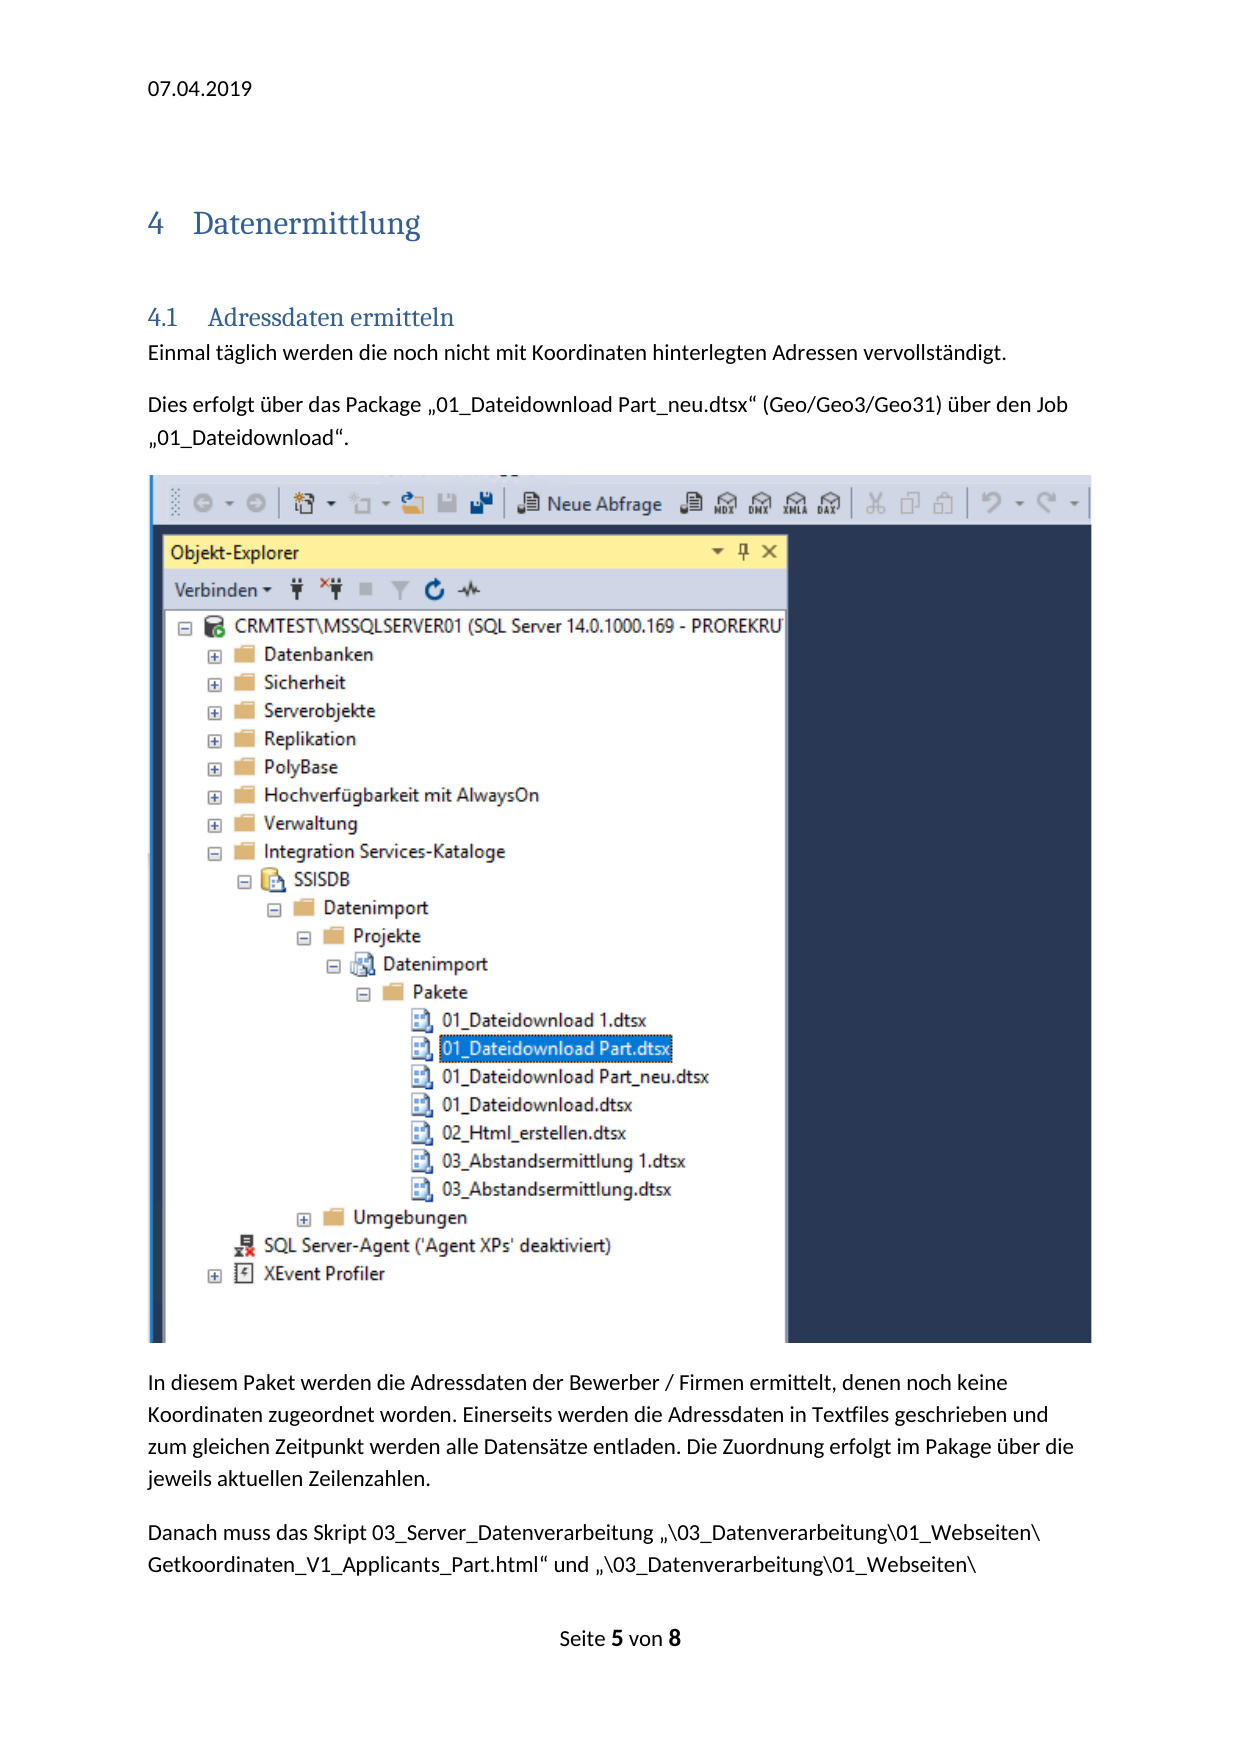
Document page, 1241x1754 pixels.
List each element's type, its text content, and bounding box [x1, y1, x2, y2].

text Einmal täglich werden die noch nicht mit Koordinaten hinterlegten Adressen vervollständigt. [148, 338, 1093, 366]
subtitle Adressdaten ermitteln [148, 302, 1093, 333]
picture [147, 475, 1092, 1343]
text In diesem Paket werden die Adressdaten der Bewerber / Firmen ermittelt, denen noch keine Koordinaten zugeordnet worden. Einerseits werden die Adressdaten in Textfiles geschrieben und zum gleichen Zeitpunkt werden alle Datensätze entladen. Die Zuordnung erfolgt im Pakage über die jeweils aktuellen Zeilenzahlen. [148, 1368, 1093, 1493]
subtitle Datenermittlung [148, 205, 1093, 243]
text Dies erfolgt über das Package „01_Dateidownload Part_neu.dtsx“ (Geo/Geo3/Geo31) über den Job „01_Dateidownload“. [148, 391, 1093, 451]
